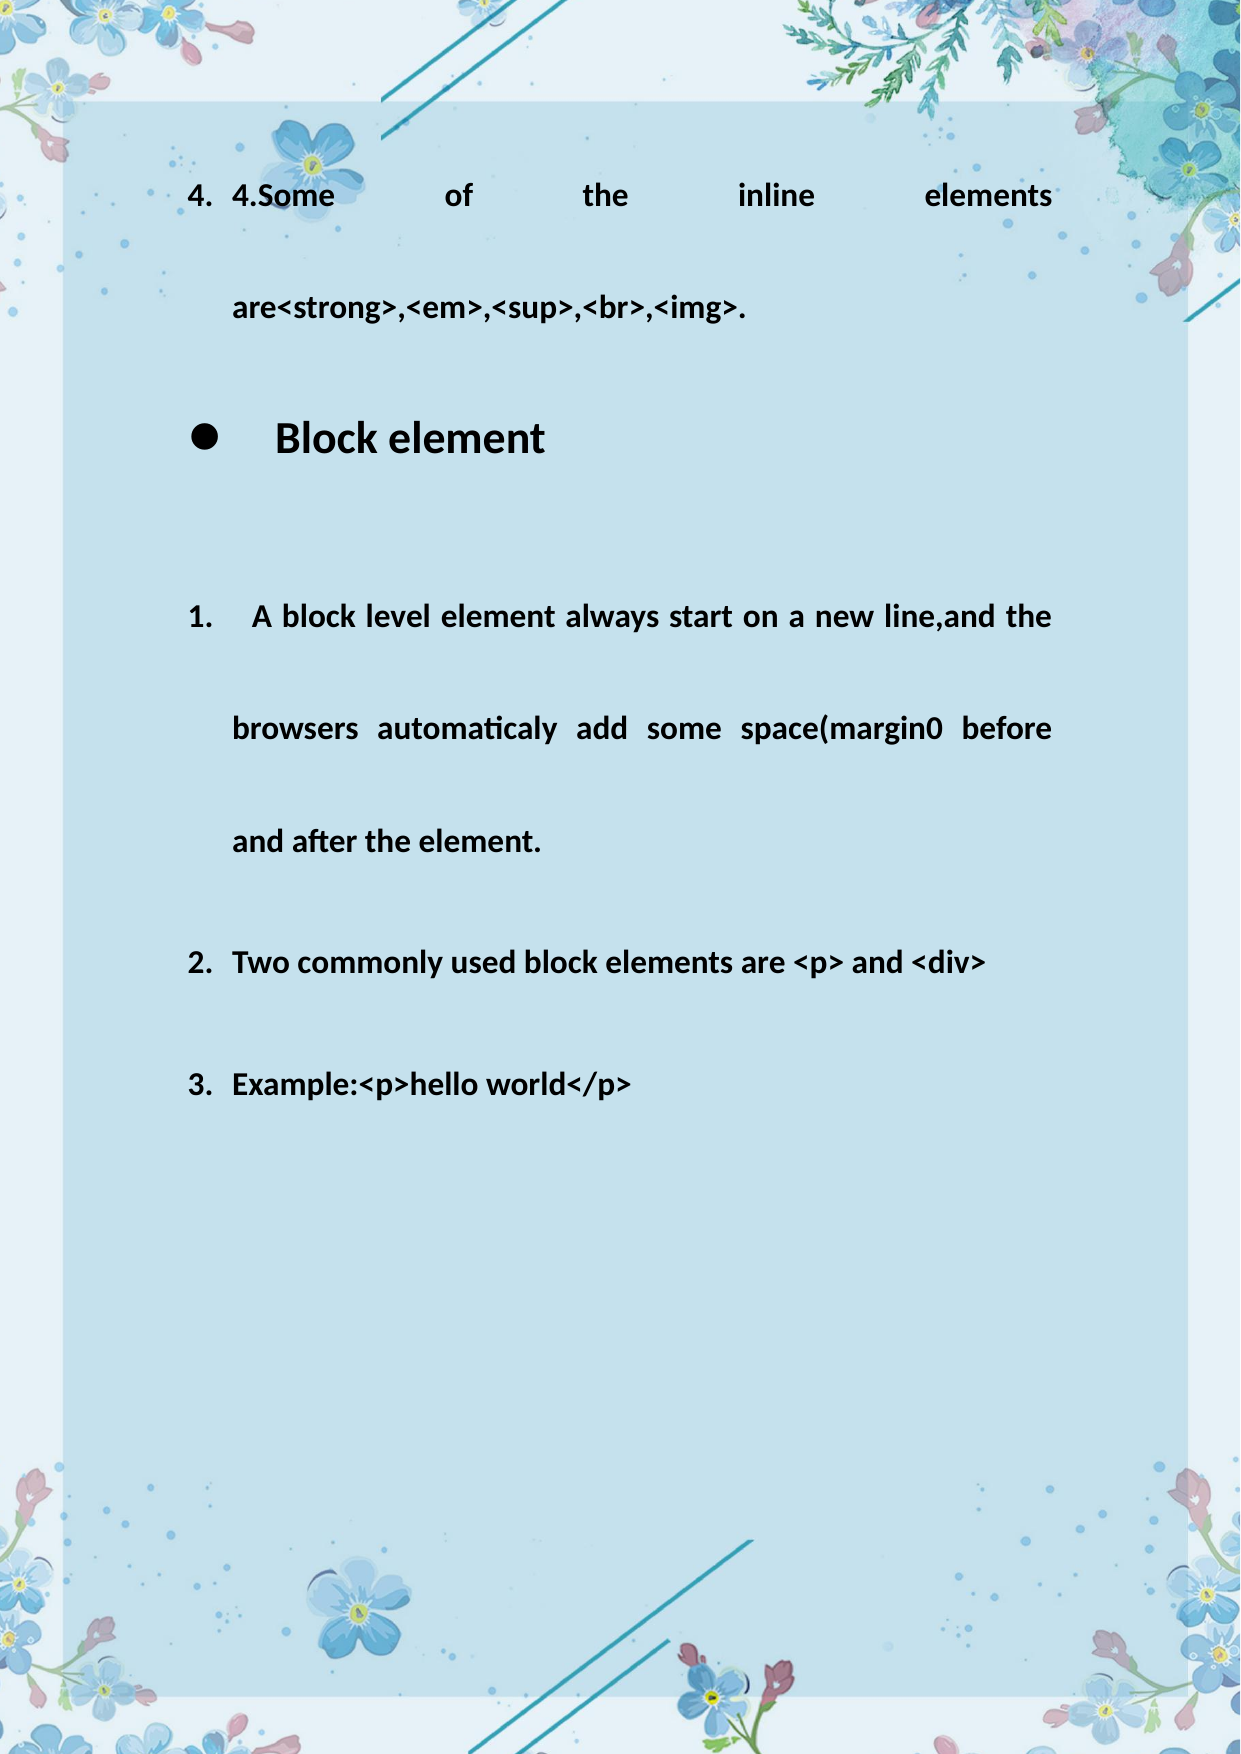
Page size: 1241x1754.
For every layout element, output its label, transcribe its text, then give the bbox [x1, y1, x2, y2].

picture [0, 0, 1241, 1754]
subtitle 4.Some of the inline elements are<strong>,<em>,<sup>,<br>,<img>. [187, 162, 1053, 339]
subtitle Two commonly used block elements are <p> and <div> [187, 929, 1053, 994]
subtitle Block element [187, 404, 1053, 469]
subtitle A block level element always start on a new line,and the browsers automaticaly add some space(margin0 before and after the element. [187, 583, 1053, 872]
subtitle Example:<p>hello world</p> [187, 1051, 1053, 1116]
